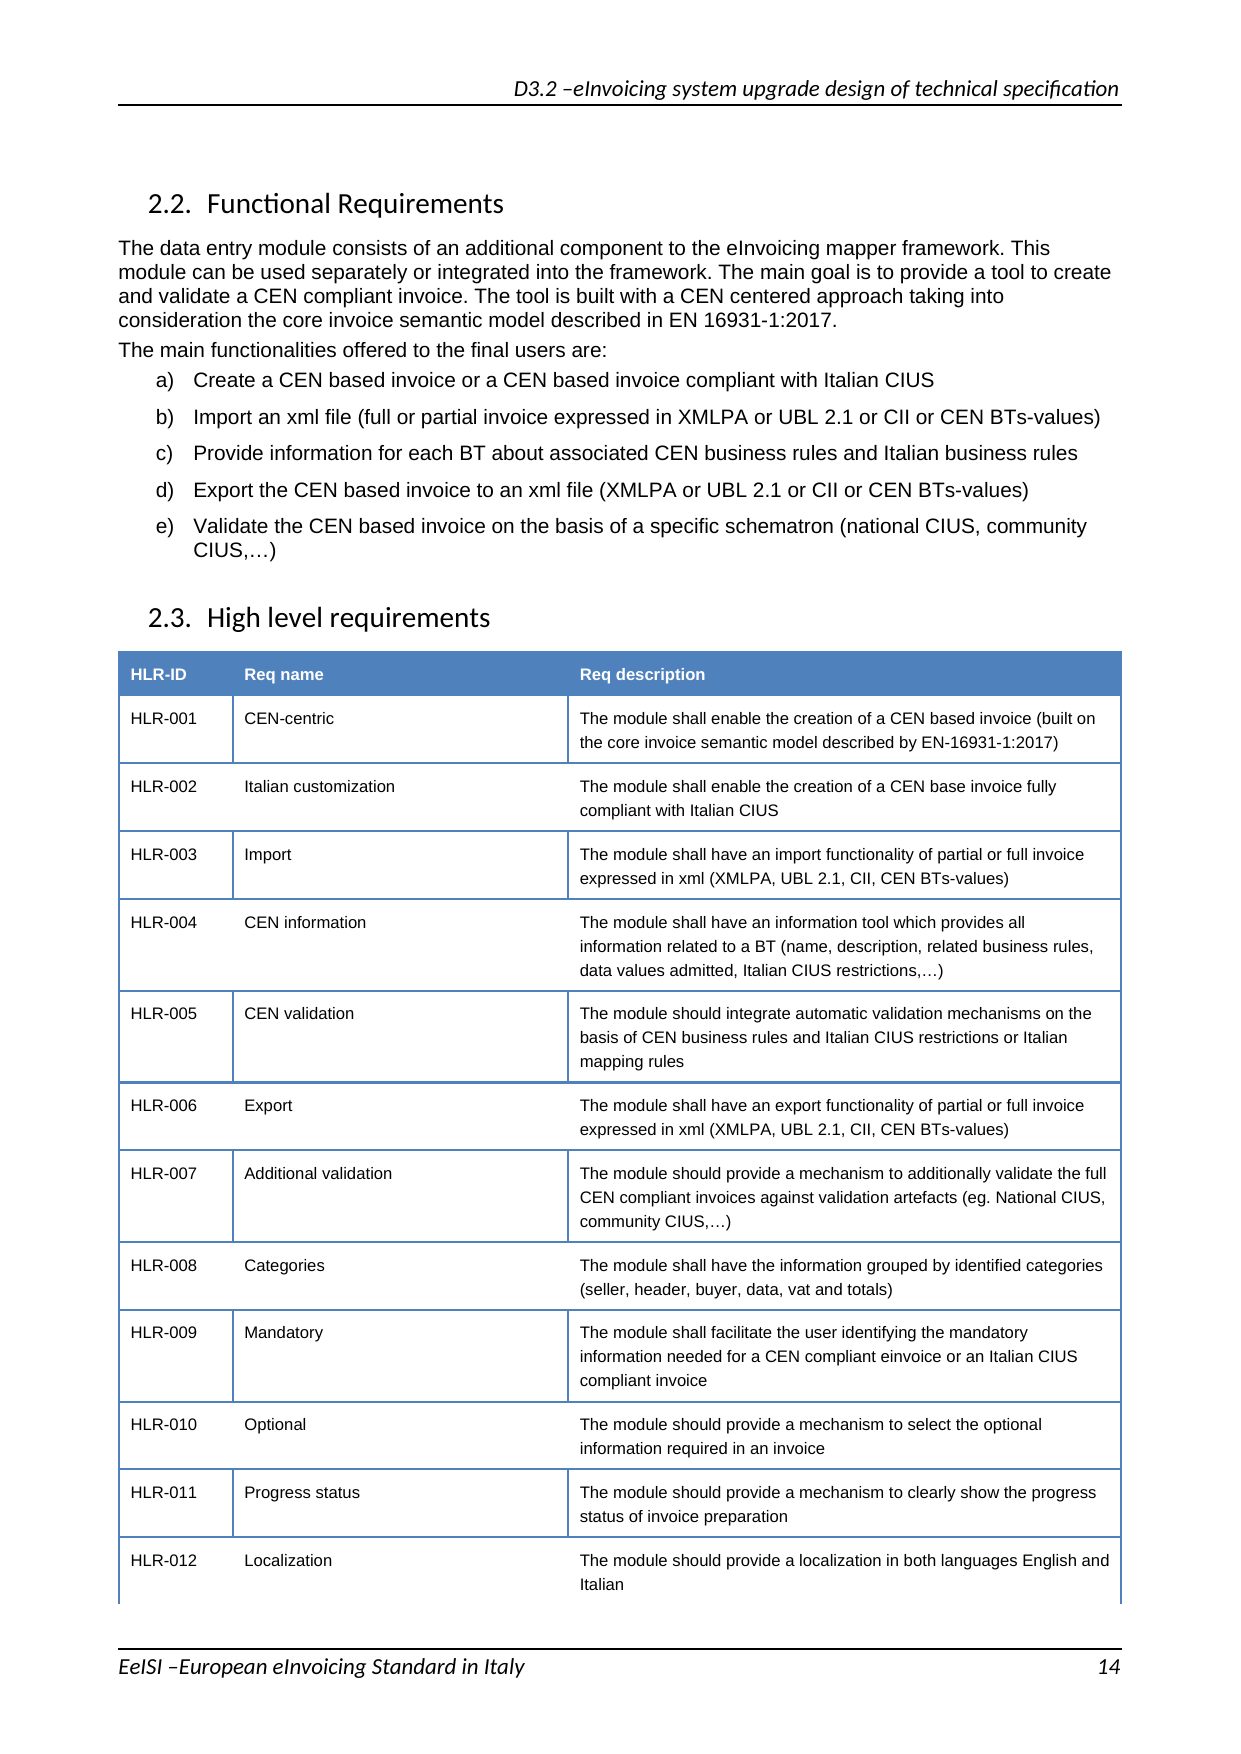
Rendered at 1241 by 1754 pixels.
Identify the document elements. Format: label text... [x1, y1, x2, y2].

list Import an xml file (full or partial invoice expressed in XMLPA or UBL 2.1 or CII or CEN BTs-values) [156, 405, 1122, 429]
table_cell Additional validation [234, 1151, 567, 1241]
table_cell The module should integrate automatic validation mechanisms on the basis of CEN business rules and Italian CIUS restrictions or Italian mapping rules [569, 992, 1120, 1081]
table_cell HLR-004 [120, 900, 233, 989]
table_cell HLR-002 [120, 764, 233, 830]
title High level requirements [148, 599, 1122, 635]
table_cell The module shall have the information grouped by identified categories (seller, header, buyer, data, vat and totals) [568, 1243, 1120, 1309]
title Functional Requirements [148, 185, 1122, 221]
table_cell Categories [233, 1243, 568, 1309]
table_cell CEN validation [234, 992, 567, 1081]
text The data entry module consists of an additional component to the eInvoicing mapper framework. This module can be used separately or integrated into the framework. The main goal is to provide a tool to create and validate a CEN compliant invoice. The tool is built with a CEN centered approach taking into consideration the core invoice semantic model described in EN 16931-1:2017. [118, 236, 1122, 332]
table_header Req name [233, 653, 568, 694]
table_header HLR-ID [120, 653, 233, 694]
list Validate the CEN based invoice on the basis of a specific schematron (national CIUS, community CIUS,…) [156, 514, 1122, 562]
table_cell CEN information [233, 900, 568, 989]
table_cell Export [233, 1084, 568, 1149]
table_cell The module shall have an import functionality of partial or full invoice expressed in xml (XMLPA, UBL 2.1, CII, CEN BTs-values) [569, 832, 1120, 898]
table_cell Italian customization [233, 764, 568, 830]
table_cell HLR-008 [120, 1243, 233, 1309]
table_cell HLR-005 [120, 992, 232, 1081]
table_cell Localization [233, 1538, 568, 1604]
table_cell HLR-010 [120, 1403, 233, 1468]
table_cell HLR-007 [120, 1151, 232, 1241]
table_cell The module shall enable the creation of a CEN base invoice fully compliant with Italian CIUS [568, 764, 1120, 830]
table_cell The module shall have an export functionality of partial or full invoice expressed in xml (XMLPA, UBL 2.1, CII, CEN BTs-values) [568, 1084, 1120, 1149]
list Create a CEN based invoice or a CEN based invoice compliant with Italian CIUS [156, 368, 1122, 392]
table_cell The module shall have an information tool which provides all information related to a BT (name, description, related business rules, data values admitted, Italian CIUS restrictions,…) [568, 900, 1120, 989]
table_cell HLR-011 [120, 1470, 232, 1536]
table_cell The module shall enable the creation of a CEN based invoice (built on the core invoice semantic model described by EN-16931-1:2017) [569, 696, 1120, 762]
table_cell CEN-centric [234, 696, 567, 762]
table_cell Progress status [234, 1470, 567, 1536]
table_cell HLR-001 [120, 696, 232, 762]
list Provide information for each BT about associated CEN business rules and Italian business rules [156, 441, 1122, 465]
table_cell Mandatory [234, 1311, 567, 1401]
table_cell Optional [233, 1403, 568, 1468]
table_cell HLR-009 [120, 1311, 232, 1401]
list Export the CEN based invoice to an xml file (XMLPA or UBL 2.1 or CII or CEN BTs-values) [156, 478, 1122, 502]
table_cell The module should provide a localization in both languages English and Italian [568, 1538, 1120, 1604]
table_cell The module shall facilitate the user identifying the mandatory information needed for a CEN compliant einvoice or an Italian CIUS compliant invoice [569, 1311, 1120, 1401]
table_header Req description [568, 653, 1120, 694]
table_cell The module should provide a mechanism to select the optional information required in an invoice [568, 1403, 1120, 1468]
text The main functionalities offered to the final users are: [118, 338, 1122, 362]
table_cell HLR-006 [120, 1084, 233, 1149]
table_cell HLR-003 [120, 832, 232, 898]
table_cell The module should provide a mechanism to clearly show the progress status of invoice preparation [569, 1470, 1120, 1536]
table_cell HLR-012 [120, 1538, 233, 1604]
table_cell Import [234, 832, 567, 898]
table_cell The module should provide a mechanism to additionally validate the full CEN compliant invoices against validation artefacts (eg. National CIUS, community CIUS,…) [569, 1151, 1120, 1241]
